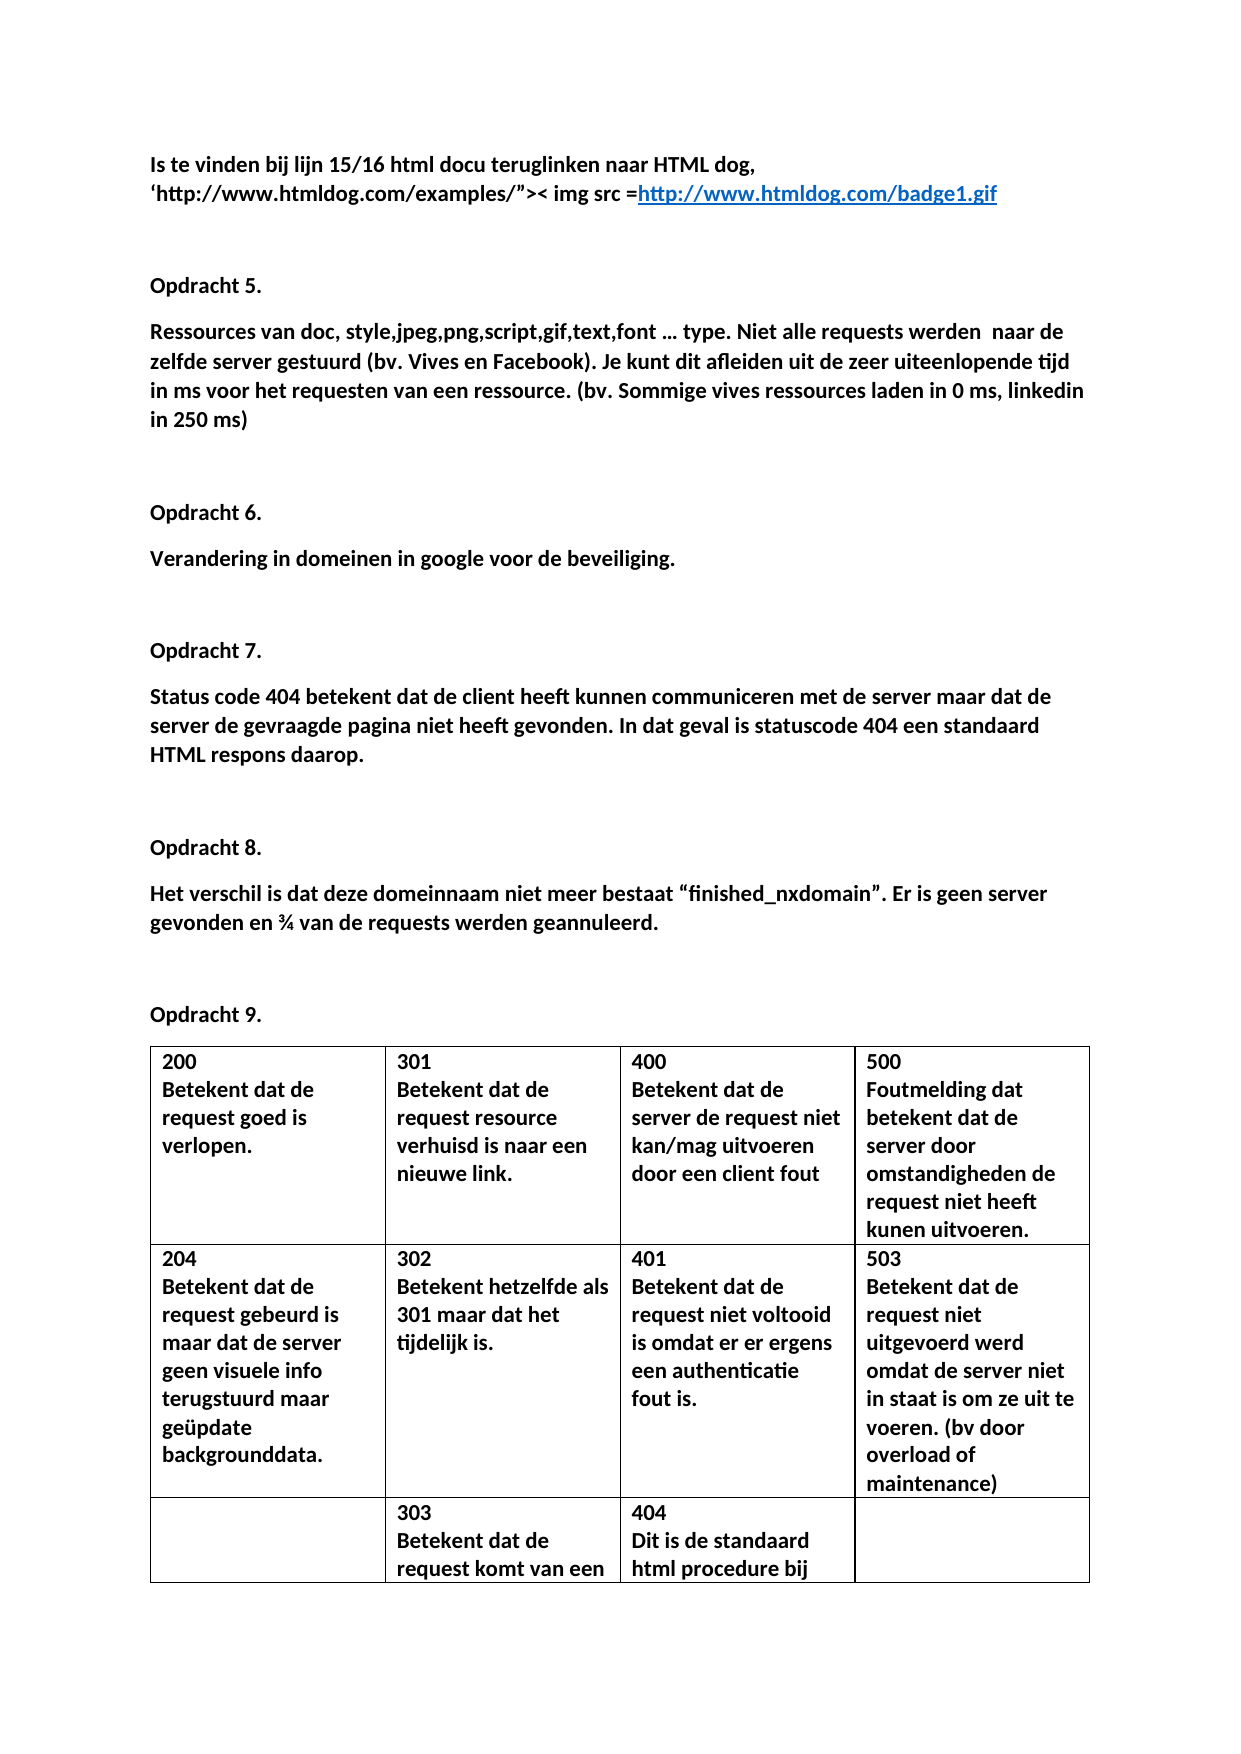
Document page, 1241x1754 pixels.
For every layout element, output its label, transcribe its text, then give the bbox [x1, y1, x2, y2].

text Opdracht 8. [150, 833, 1090, 861]
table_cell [386, 1498, 620, 1582]
table_cell [151, 1498, 385, 1582]
text Status code 404 betekent dat de client heeft kunnen communiceren met de server maar dat de server de gevraagde pagina niet heeft gevonden. In dat geval is statuscode 404 een standaard HTML respons daarop. [150, 682, 1090, 769]
text Opdracht 9. [150, 1000, 1090, 1028]
table_cell 204 Betekent dat de request gebeurd is maar dat de server geen visuele info terugstuurd maar geüpdate backgrounddata. [151, 1245, 385, 1497]
table_header 200 Betekent dat de request goed is verlopen. [151, 1047, 385, 1243]
text Het verschil is dat deze domeinnaam niet meer bestaat “finished_nxdomain”. Er is geen server gevonden en ¾ van de requests werden geannuleerd. [150, 879, 1090, 936]
text Opdracht 6. [150, 498, 1090, 526]
table_cell [856, 1498, 1089, 1582]
table_cell 401 Betekent dat de request niet voltooid is omdat er er ergens een authenticatie fout is. [621, 1245, 854, 1497]
table_header 301 Betekent dat de request resource verhuisd is naar een nieuwe link. [386, 1047, 620, 1243]
table_cell 503 Betekent dat de request niet uitgevoerd werd omdat de server niet in staat is om ze uit te voeren. (bv door overload of maintenance) [856, 1245, 1089, 1497]
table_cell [621, 1498, 854, 1582]
text Opdracht 7. [150, 636, 1090, 664]
text Verandering in domeinen in google voor de beveiliging. [150, 544, 1090, 572]
text Ressources van doc, style,jpeg,png,script,gif,text,font … type. Niet alle requests werden naar de zelfde server gestuurd (bv. Vives en Facebook). Je kunt dit afleiden uit de zeer uiteenlopende tijd in ms voor het requesten van een ressource. (bv. Sommige vives ressources laden in 0 ms, linkedin in 250 ms) [150, 317, 1090, 434]
text Opdracht 5. [150, 271, 1090, 299]
table_header 500 Foutmelding dat betekent dat de server door omstandigheden de request niet heeft kunen uitvoeren. [856, 1047, 1089, 1243]
table_header 400 Betekent dat de server de request niet kan/mag uitvoeren door een client fout [621, 1047, 854, 1243]
text Is te vinden bij lijn 15/16 html docu teruglinken naar HTML dog, ‘http://www.htmldog.com/examples/”>< img src =http://www.htmldog.com/badge1.gif [150, 150, 1090, 207]
table_cell 302 Betekent hetzelfde als 301 maar dat het tijdelijk is. [386, 1245, 620, 1497]
